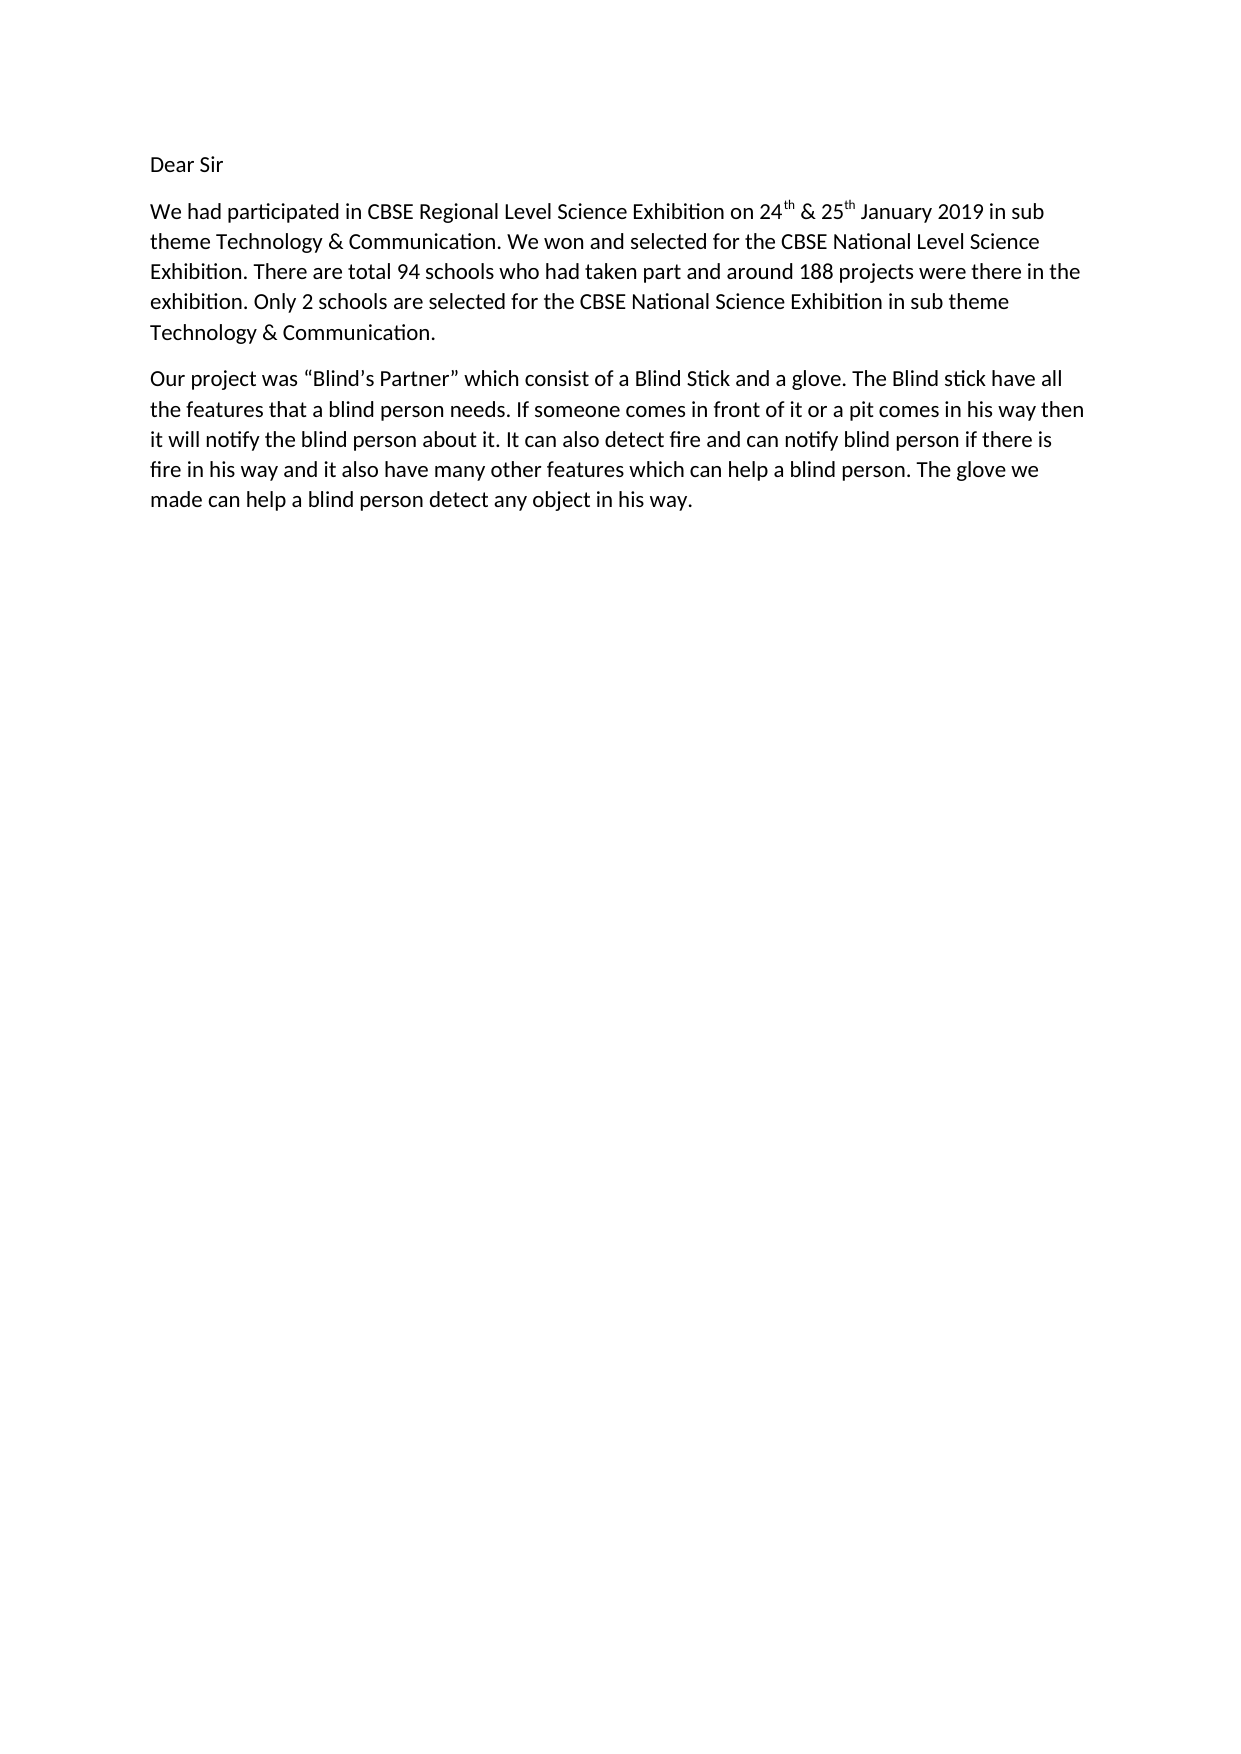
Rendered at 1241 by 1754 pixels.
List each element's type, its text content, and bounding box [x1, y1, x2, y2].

text Our project was “Blind’s Partner” which consist of a Blind Stick and a glove. The Blind stick have all the features that a blind person needs. If someone comes in front of it or a pit comes in his way then it will notify the blind person about it. It can also detect fire and can notify blind person if there is fire in his way and it also have many other features which can help a blind person. The glove we made can help a blind person detect any object in his way. [150, 364, 1090, 513]
text We had participated in CBSE Regional Level Science Exhibition on 24th & 25th January 2019 in sub theme Technology & Communication. We won and selected for the CBSE National Level Science Exhibition. There are total 94 schools who had taken part and around 188 projects were there in the exhibition. Only 2 schools are selected for the CBSE National Science Exhibition in sub theme Technology & Communication. [150, 197, 1090, 346]
text Dear Sir [150, 150, 1090, 178]
